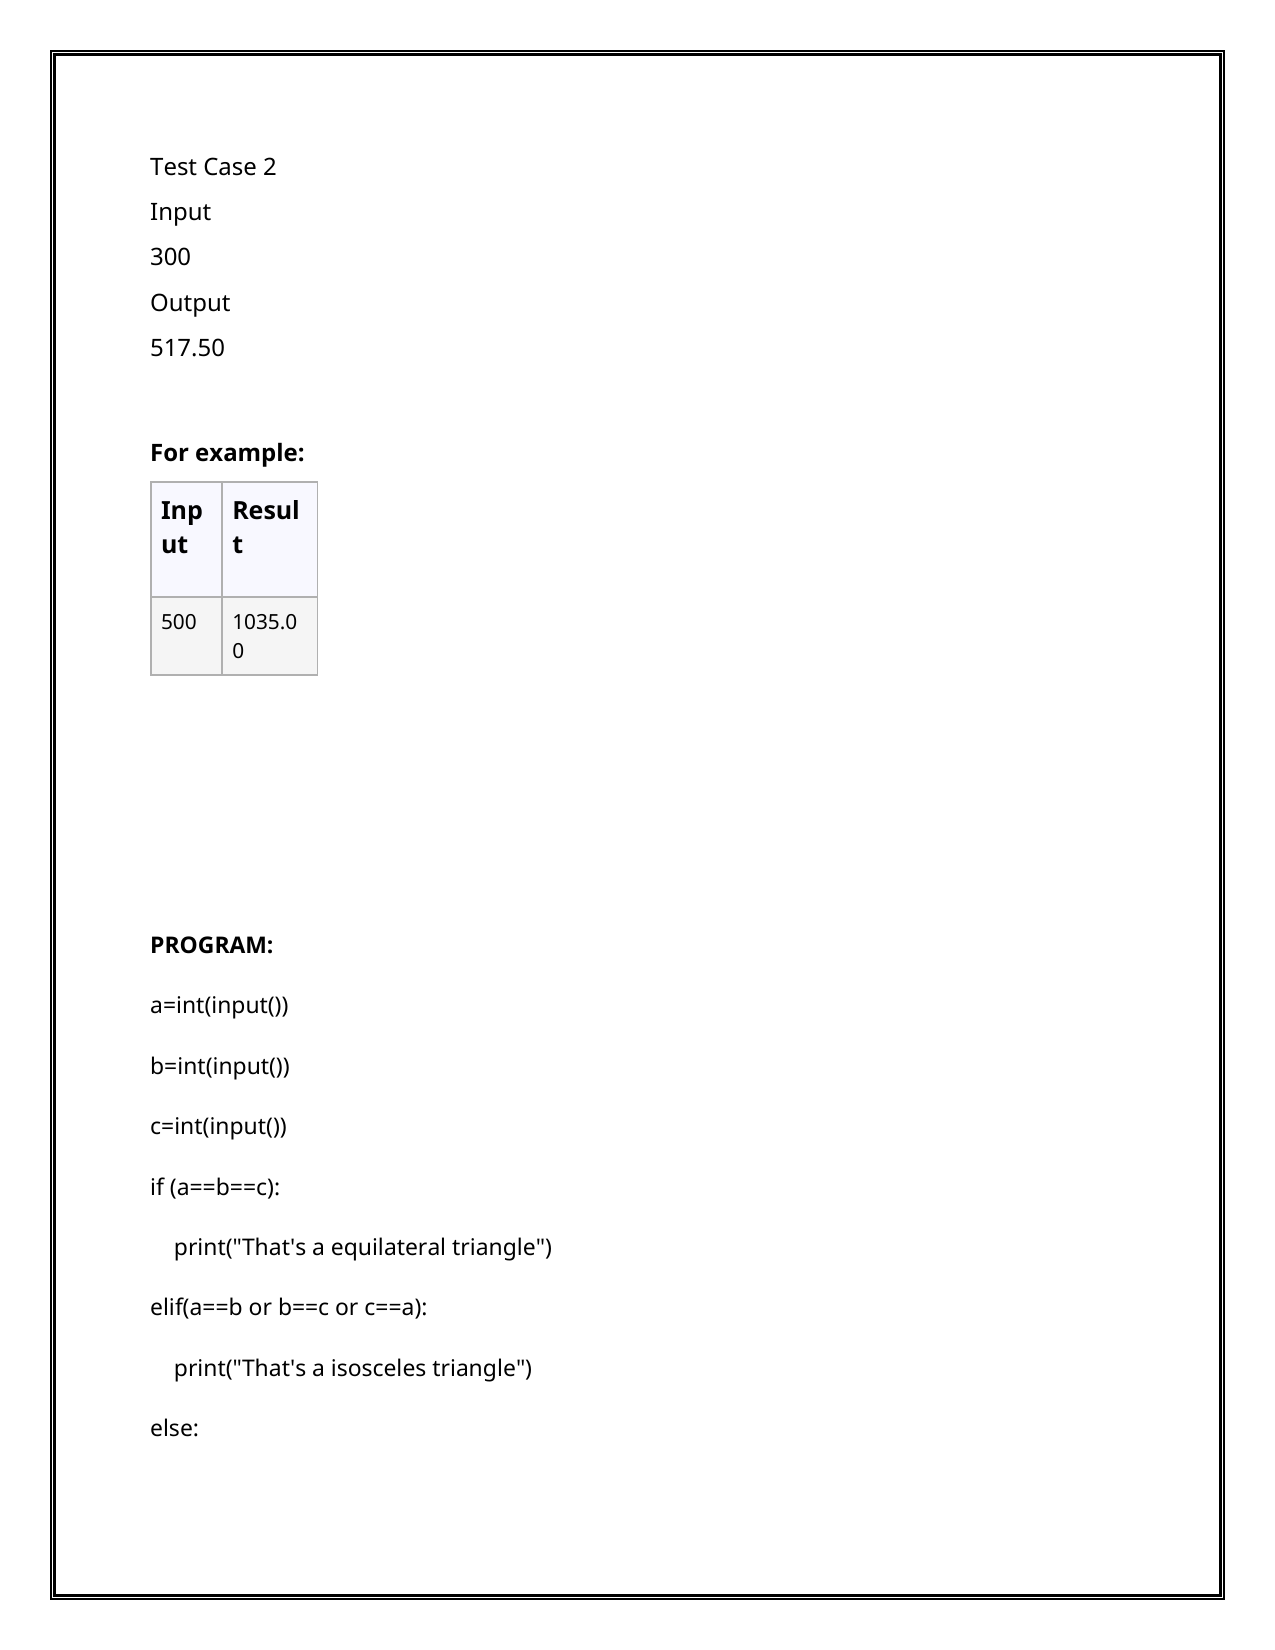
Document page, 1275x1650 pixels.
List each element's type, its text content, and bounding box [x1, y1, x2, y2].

text Test Case 2 [150, 150, 1125, 183]
text b=int(input()) [150, 1050, 1125, 1081]
text Input [150, 195, 1125, 228]
text Output [150, 285, 1125, 318]
text For example: [150, 436, 1125, 469]
text 300 [150, 240, 1125, 273]
table_cell 500 [152, 598, 221, 674]
text c=int(input()) [150, 1110, 1125, 1141]
text 517.50 [150, 330, 1125, 363]
text elif(a==b or b==c or c==a): [150, 1291, 1125, 1323]
text print("That's a isosceles triangle") [150, 1352, 1125, 1383]
text PROGRAM: [150, 929, 1125, 960]
text a=int(input()) [150, 989, 1125, 1021]
table_cell 1035.00 [223, 598, 317, 674]
text print("That's a equilateral triangle") [150, 1231, 1125, 1262]
table_header Result [223, 483, 317, 596]
text if (a==b==c): [150, 1171, 1125, 1202]
table_header Input [152, 483, 221, 596]
text else: [150, 1412, 1125, 1443]
